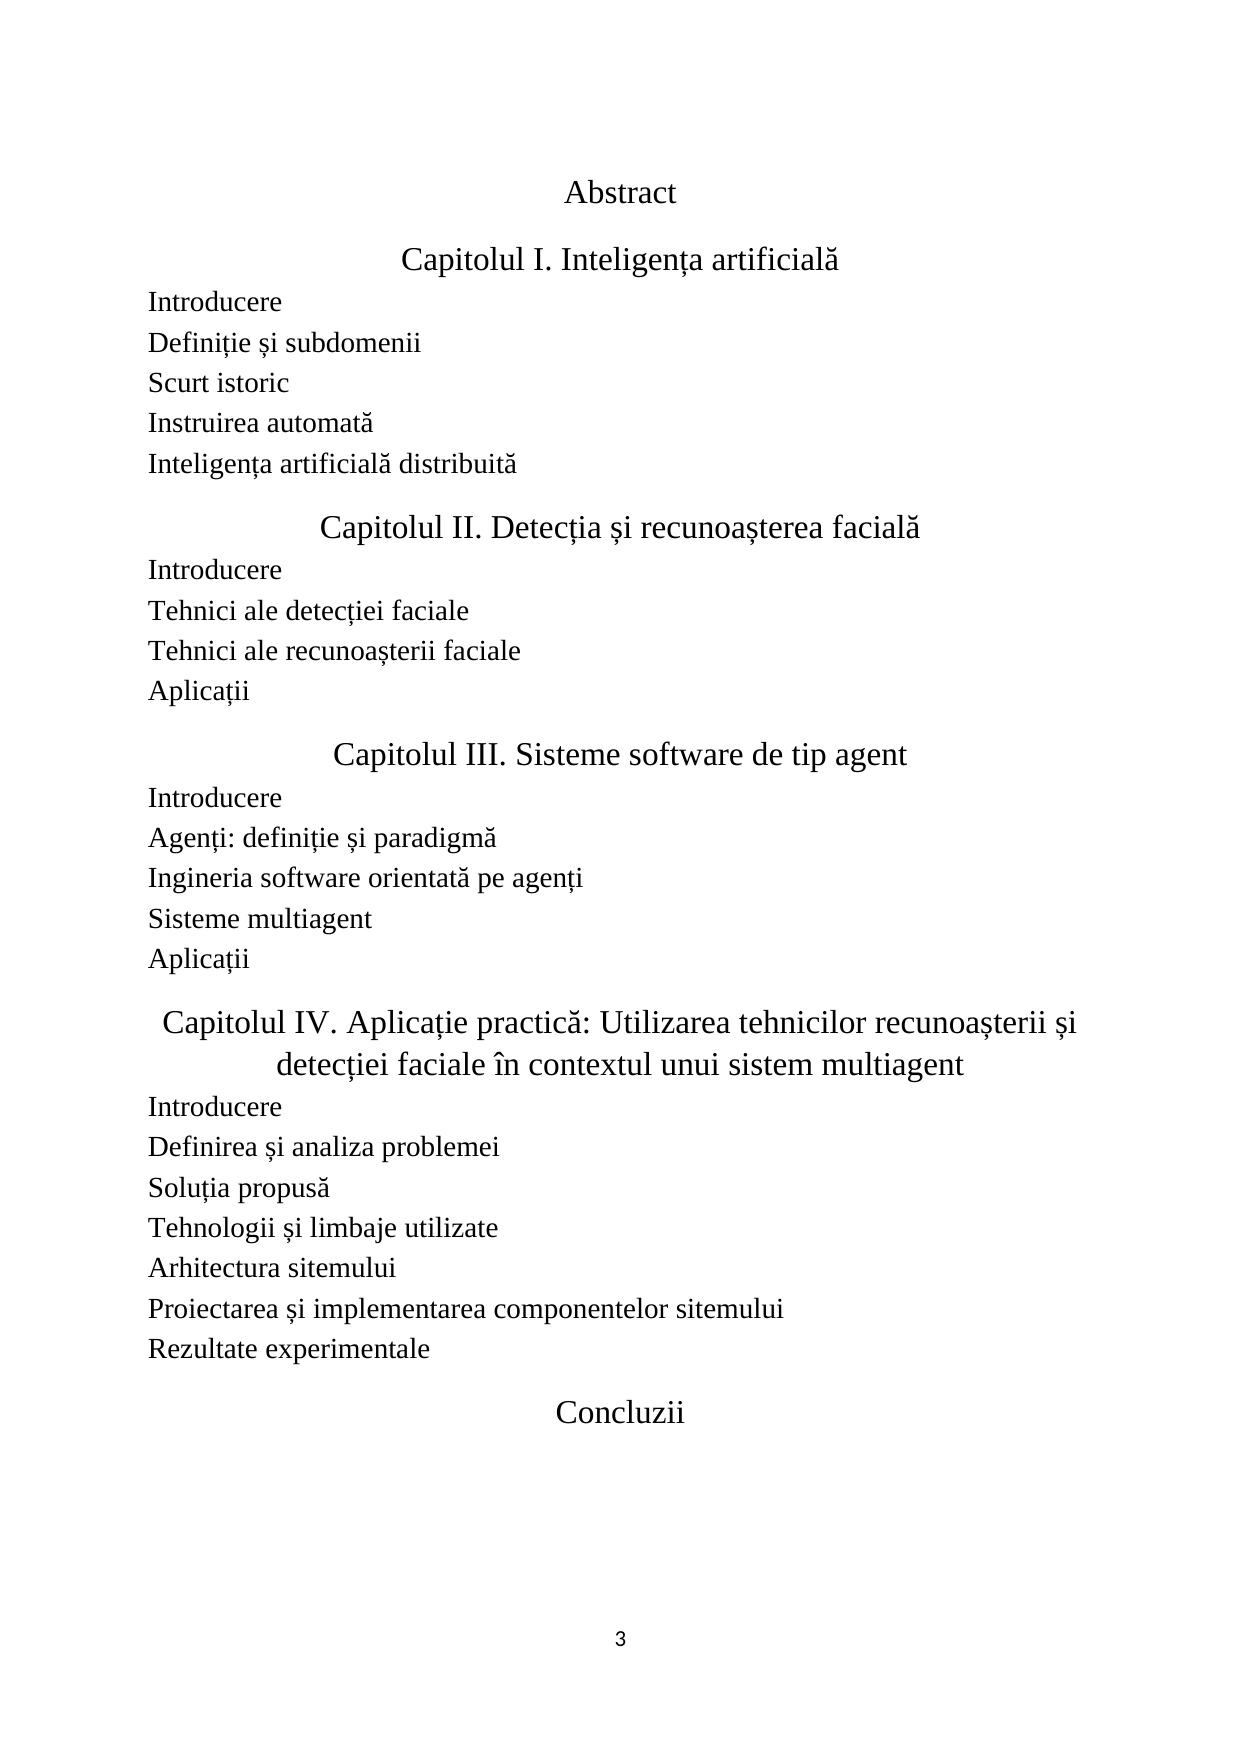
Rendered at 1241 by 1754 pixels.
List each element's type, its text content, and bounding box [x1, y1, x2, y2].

subtitle Definirea și analiza problemei [148, 1129, 1093, 1163]
subtitle Arhitectura sitemului [148, 1251, 1093, 1284]
subtitle Introducere [148, 552, 1093, 586]
subtitle Abstract [148, 173, 1093, 211]
subtitle Definiție și subdomenii [148, 325, 1093, 358]
subtitle Capitolul I. Inteligența artificială [148, 239, 1093, 277]
subtitle Inteligența artificială distribuită [148, 446, 1093, 479]
subtitle Introducere [148, 780, 1093, 813]
subtitle Introducere [148, 284, 1093, 318]
subtitle Instruirea automată [148, 405, 1093, 439]
subtitle Tehnici ale detecției faciale [148, 593, 1093, 626]
subtitle Ingineria software orientată pe agenți [148, 861, 1093, 894]
subtitle Capitolul III. Sisteme software de tip agent [148, 734, 1093, 773]
subtitle Introducere [148, 1089, 1093, 1123]
subtitle Proiectarea și implementarea componentelor sitemului [148, 1291, 1093, 1324]
subtitle Rezultate experimentale [148, 1331, 1093, 1365]
subtitle Aplicații [148, 941, 1093, 975]
subtitle Sisteme multiagent [148, 901, 1093, 934]
subtitle Soluția propusă [148, 1170, 1093, 1203]
subtitle Capitolul II. Detecția și recunoașterea facială [148, 507, 1093, 545]
subtitle Capitolul IV. Aplicație practică: Utilizarea tehnicilor recunoașterii și detecției faciale în contextul unui sistem multiagent [148, 1002, 1093, 1082]
subtitle Scurt istoric [148, 365, 1093, 399]
subtitle Tehnologii și limbaje utilizate [148, 1210, 1093, 1244]
subtitle Aplicații [148, 673, 1093, 707]
subtitle Agenți: definiție și paradigmă [148, 820, 1093, 854]
subtitle Tehnici ale recunoașterii faciale [148, 633, 1093, 667]
subtitle Concluzii [148, 1392, 1093, 1431]
